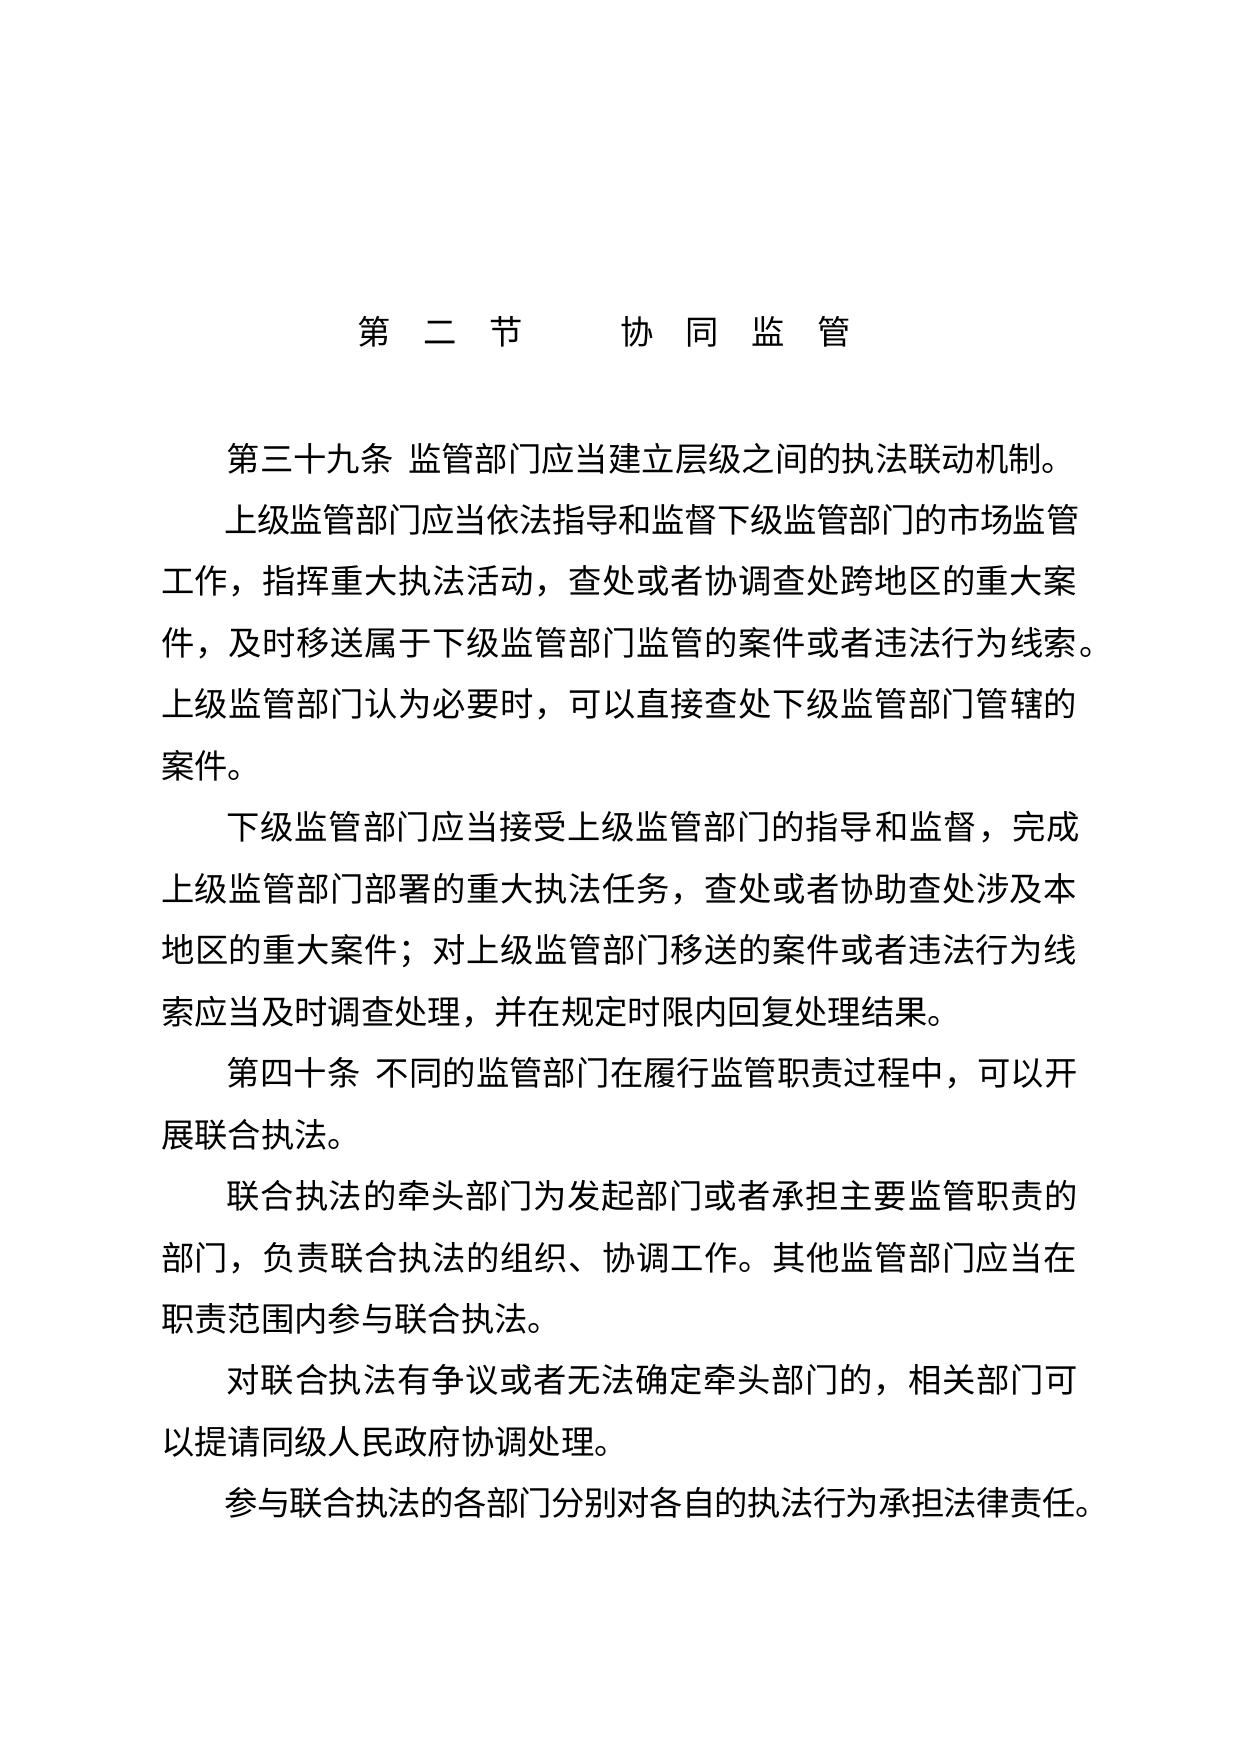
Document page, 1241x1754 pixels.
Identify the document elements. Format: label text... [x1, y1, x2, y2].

text 上级监管部门应当依法指导和监督下级监管部门的市场监管工作，指挥重大执法活动，查处或者协调查处跨地区的重大案件，及时移送属于下级监管部门监管的案件或者违法行为线索。上级监管部门认为必要时，可以直接查处下级监管部门管辖的案件。 [161, 483, 1079, 791]
text 参与联合执法的各部门分别对各自的执法行为承担法律责任。 [161, 1467, 1079, 1528]
text 对联合执法有争议或者无法确定牵头部门的，相关部门可以提请同级人民政府协调处理。 [161, 1344, 1079, 1467]
text 第二节 协同监管 [161, 299, 1079, 360]
text 第三十九条 监管部门应当建立层级之间的执法联动机制。 [161, 422, 1079, 483]
text 第四十条 不同的监管部门在履行监管职责过程中，可以开展联合执法。 [161, 1036, 1079, 1159]
text 下级监管部门应当接受上级监管部门的指导和监督，完成上级监管部门部署的重大执法任务，查处或者协助查处涉及本地区的重大案件；对上级监管部门移送的案件或者违法行为线索应当及时调查处理，并在规定时限内回复处理结果。 [161, 791, 1079, 1036]
text 联合执法的牵头部门为发起部门或者承担主要监管职责的部门，负责联合执法的组织、协调工作。其他监管部门应当在职责范围内参与联合执法。 [161, 1159, 1079, 1344]
